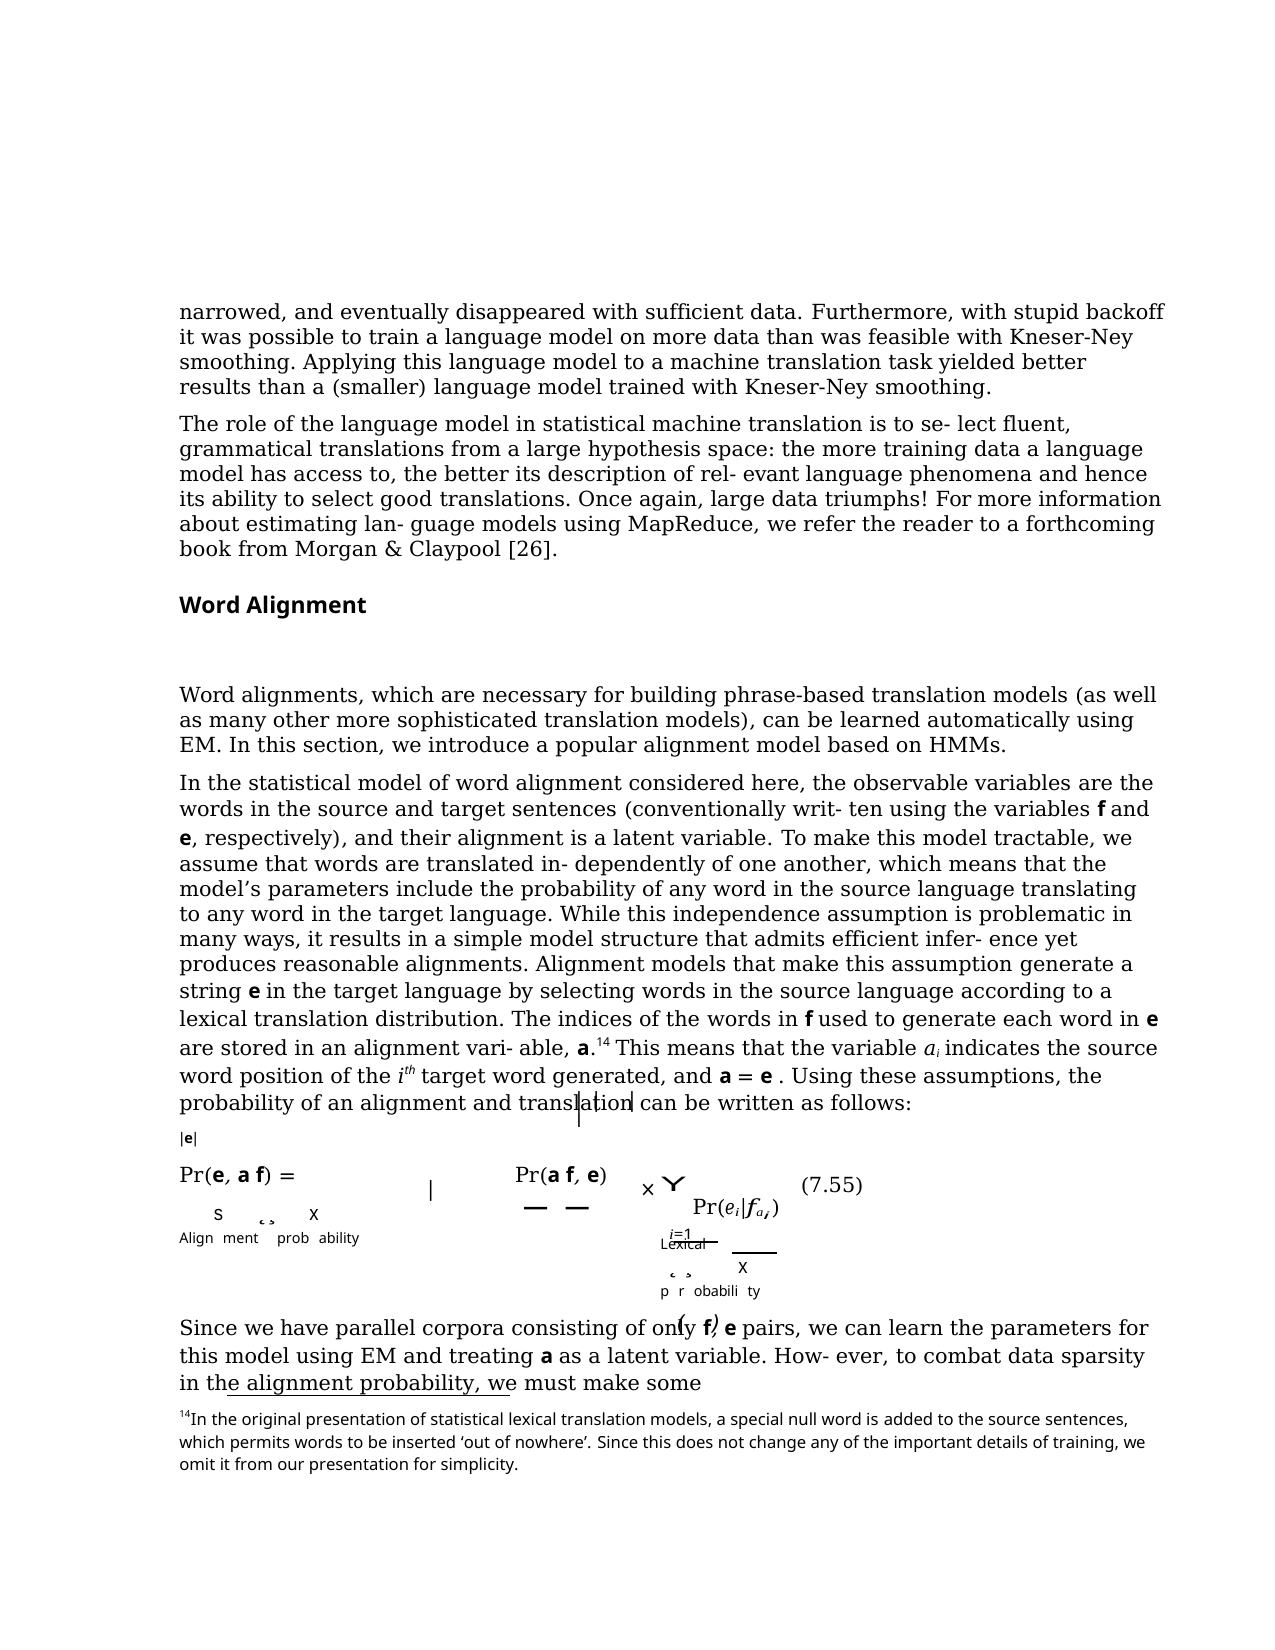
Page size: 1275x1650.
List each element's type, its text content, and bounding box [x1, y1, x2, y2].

text |e| [179, 1127, 1164, 1147]
text Alignsment˛¸probxability [179, 1201, 656, 1247]
text Lexical p˛r¸obabilixty [660, 1234, 796, 1301]
text narrowed, and eventually disappeared with sufficient data. Furthermore, with stupid backoff it was possible to train a language model on more data than was feasible with Kneser-Ney smoothing. Applying this language model to a machine translation task yielded better results than a (smaller) language model trained with Kneser-Ney smoothing. [179, 299, 1164, 399]
text Since we have parallel corpora consisting of only f, e pairs, we can learn the parameters for this model using EM and treating a as a latent variable. How- ever, to combat data sparsity in the alignment probability, we must make some [179, 1313, 1164, 1395]
text Y Pr(ei|fai ) [660, 1172, 796, 1222]
text (7.55) [800, 1172, 1164, 1197]
text 14In the original presentation of statistical lexical translation models, a special null word is added to the source sentences, which permits words to be inserted ‘out of nowhere’. Since this does not change any of the important details of training, we omit it from our presentation for simplicity. [179, 1407, 1164, 1476]
text Pr(e, a f) = Pr(a f, e) [179, 1160, 656, 1188]
subtitle Word Alignment [179, 589, 1164, 620]
text The role of the language model in statistical machine translation is to se- lect fluent, grammatical translations from a large hypothesis space: the more training data a language model has access to, the better its description of rel- evant language phenomena and hence its ability to select good translations. Once again, large data triumphs! For more information about estimating lan- guage models using MapReduce, we refer the reader to a forthcoming book from Morgan & Claypool [26]. [179, 411, 1164, 561]
text Word alignments, which are necessary for building phrase-based translation models (as well as many other more sophisticated translation models), can be learned automatically using EM. In this section, we introduce a popular alignment model based on HMMs. [179, 682, 1164, 757]
text In the statistical model of word alignment considered here, the observable variables are the words in the source and target sentences (conventionally writ- ten using the variables f and e, respectively), and their alignment is a latent variable. To make this model tractable, we assume that words are translated in- dependently of one another, which means that the model’s parameters include the probability of any word in the source language translating to any word in the target language. While this independence assumption is problematic in many ways, it results in a simple model structure that admits efficient infer- ence yet produces reasonable alignments. Alignment models that make this assumption generate a string e in the target language by selecting words in the source language according to a lexical translation distribution. The indices of the words in f used to generate each word in e are stored in an alignment vari- able, a.14 This means that the variable ai indicates the source word position of the ith target word generated, and a = e . Using these assumptions, the probability of an alignment and translation can be written as follows: [179, 769, 1164, 1115]
